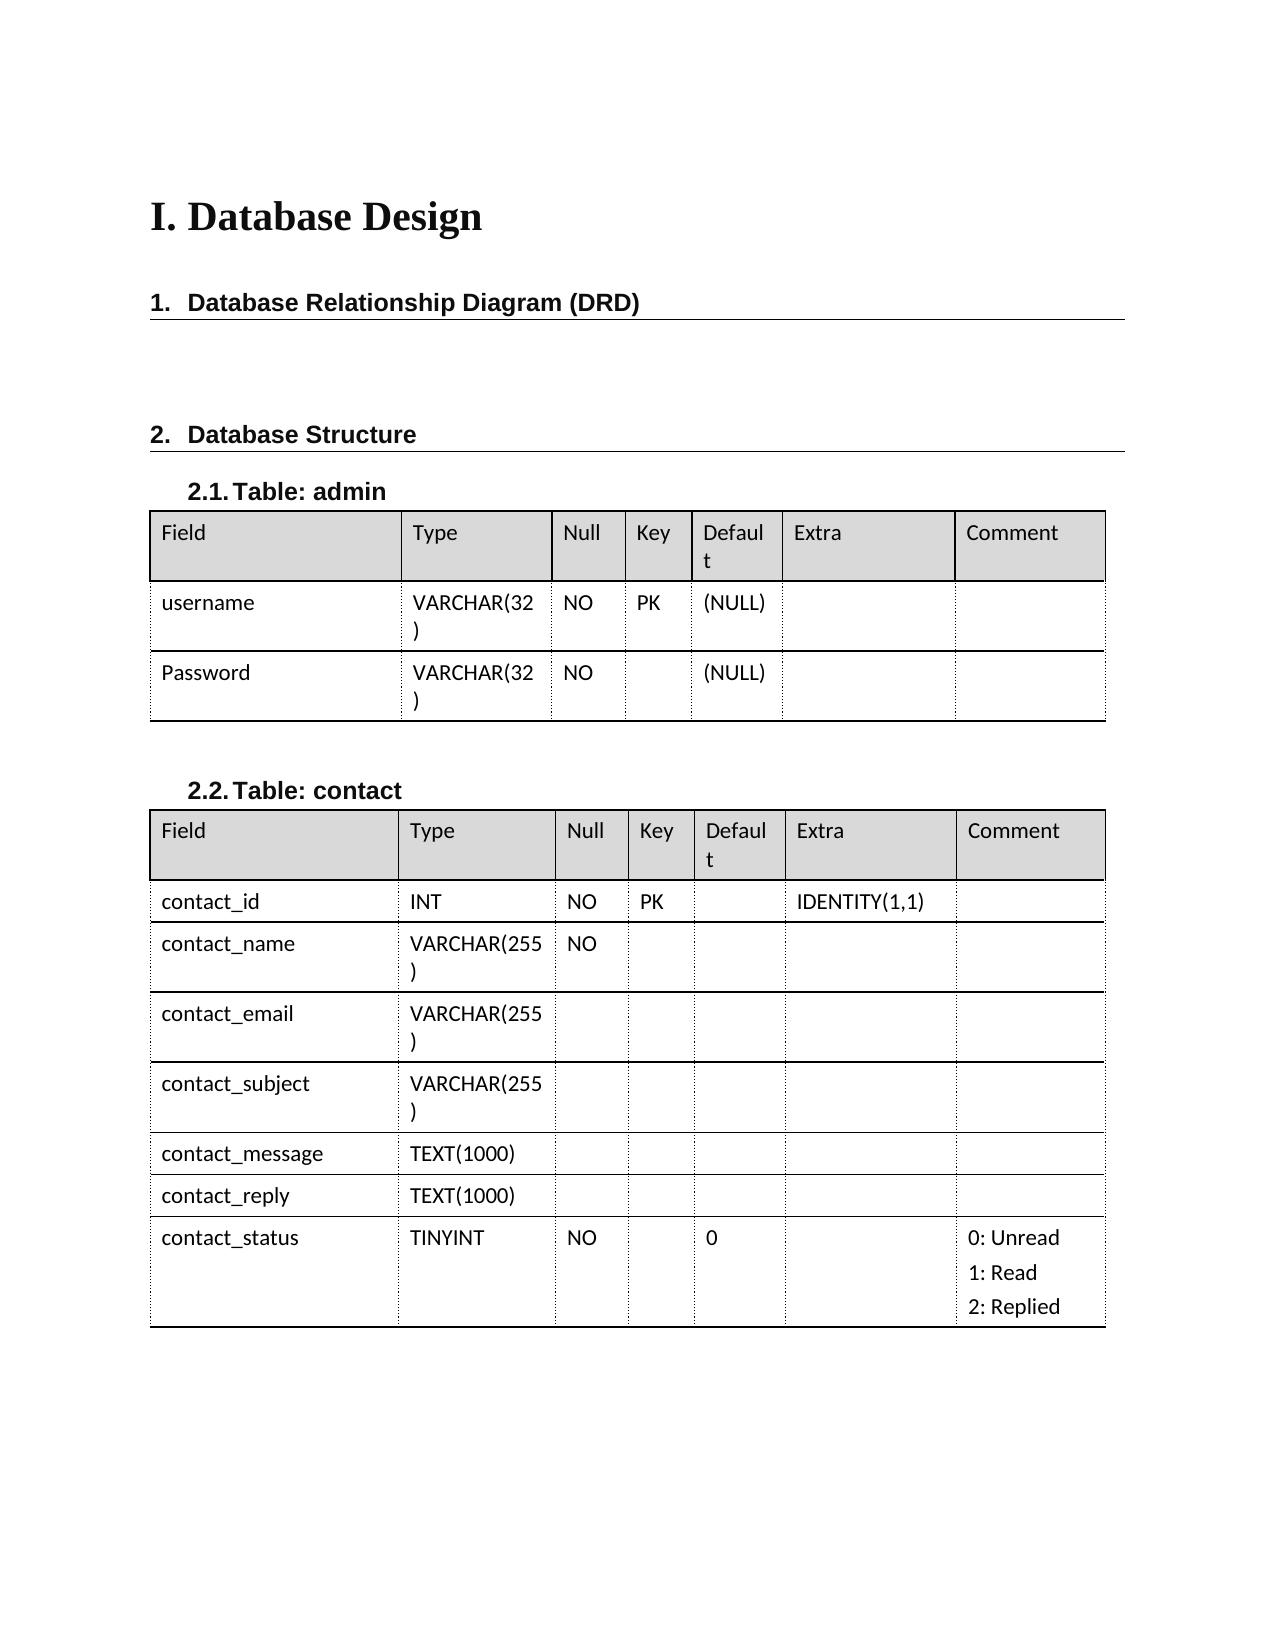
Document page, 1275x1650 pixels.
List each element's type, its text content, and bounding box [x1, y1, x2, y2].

table_cell [556, 993, 628, 1061]
table_cell [625, 652, 692, 720]
table_cell VARCHAR(255) [399, 993, 556, 1061]
table_cell [695, 993, 785, 1061]
table_cell NO [552, 652, 625, 720]
table_cell contact_status [150, 1217, 398, 1326]
table_header Extra [783, 512, 954, 580]
subtitle Table: contact [187, 776, 1125, 804]
table_cell [957, 1174, 1106, 1216]
table_cell [957, 1061, 1106, 1131]
table_cell [695, 881, 785, 921]
table_cell [785, 993, 957, 1061]
table_cell PK [629, 881, 694, 921]
table_cell VARCHAR(32) [401, 652, 552, 720]
table_cell [695, 923, 785, 991]
table_cell contact_subject [150, 1061, 398, 1131]
table_cell (NULL) [692, 582, 783, 650]
table_cell [957, 879, 1106, 921]
table_cell NO [556, 1217, 628, 1326]
subtitle Table: admin [187, 477, 1125, 506]
table_cell [695, 1063, 785, 1131]
table_header Field [151, 811, 398, 879]
table_cell [955, 580, 1106, 650]
table_cell INT [399, 881, 556, 921]
table_cell [556, 1133, 628, 1173]
table_cell NO [552, 582, 625, 650]
table_cell [629, 1133, 694, 1173]
table_cell [783, 652, 955, 720]
table_cell [785, 1175, 957, 1216]
table_cell username [150, 582, 401, 650]
table_header Comment [956, 512, 1105, 580]
table_cell VARCHAR(255) [399, 1063, 556, 1131]
table_cell IDENTITY(1,1) [785, 881, 957, 921]
table_cell 0 [695, 1217, 785, 1326]
table_cell contact_name [150, 923, 398, 991]
table_cell VARCHAR(32) [401, 582, 552, 650]
table_cell [957, 991, 1106, 1061]
table_cell [783, 582, 955, 650]
table_cell [955, 650, 1106, 720]
table_cell TEXT(1000) [399, 1175, 556, 1216]
table_cell NO [556, 923, 628, 991]
table_header Null [553, 512, 625, 580]
table_header Default [693, 512, 782, 580]
table_cell [556, 1175, 628, 1216]
table_cell contact_reply [150, 1174, 398, 1216]
table_cell [629, 1217, 694, 1326]
table_header Field [151, 512, 401, 580]
table_header Type [399, 811, 555, 879]
table_cell PK [625, 582, 692, 650]
table_cell (NULL) [692, 652, 783, 720]
subtitle Database Design [150, 192, 1125, 239]
table_cell contact_email [150, 993, 398, 1061]
table_cell TEXT(1000) [399, 1133, 556, 1173]
table_cell NO [556, 881, 628, 921]
table_header Key [626, 512, 691, 580]
table_header Key [629, 811, 694, 879]
table_cell [629, 1063, 694, 1131]
table_cell [785, 1133, 957, 1173]
table_cell [556, 1063, 628, 1131]
table_cell [695, 1175, 785, 1216]
table_header Extra [786, 811, 956, 879]
table_header Default [695, 811, 785, 879]
table_cell VARCHAR(255) [399, 923, 556, 991]
table_cell [785, 1217, 957, 1326]
table_cell [785, 923, 957, 991]
table_cell TINYINT [399, 1217, 556, 1326]
table_cell [629, 993, 694, 1061]
table_cell [785, 1063, 957, 1131]
table_cell contact_message [150, 1133, 398, 1173]
table_header Comment [957, 811, 1105, 879]
subtitle Database Relationship Diagram (DRD) [150, 288, 1125, 319]
table_header Null [556, 811, 628, 879]
table_cell [695, 1133, 785, 1173]
table_cell [629, 923, 694, 991]
table_cell [957, 921, 1106, 991]
table_cell Password [150, 650, 401, 720]
table_cell [629, 1175, 694, 1216]
table_cell [957, 1131, 1106, 1173]
table_cell 0: Unread 1: Read 2: Replied [957, 1216, 1106, 1326]
table_cell contact_id [150, 881, 398, 921]
table_header Type [402, 512, 551, 580]
subtitle Database Structure [150, 420, 1125, 451]
